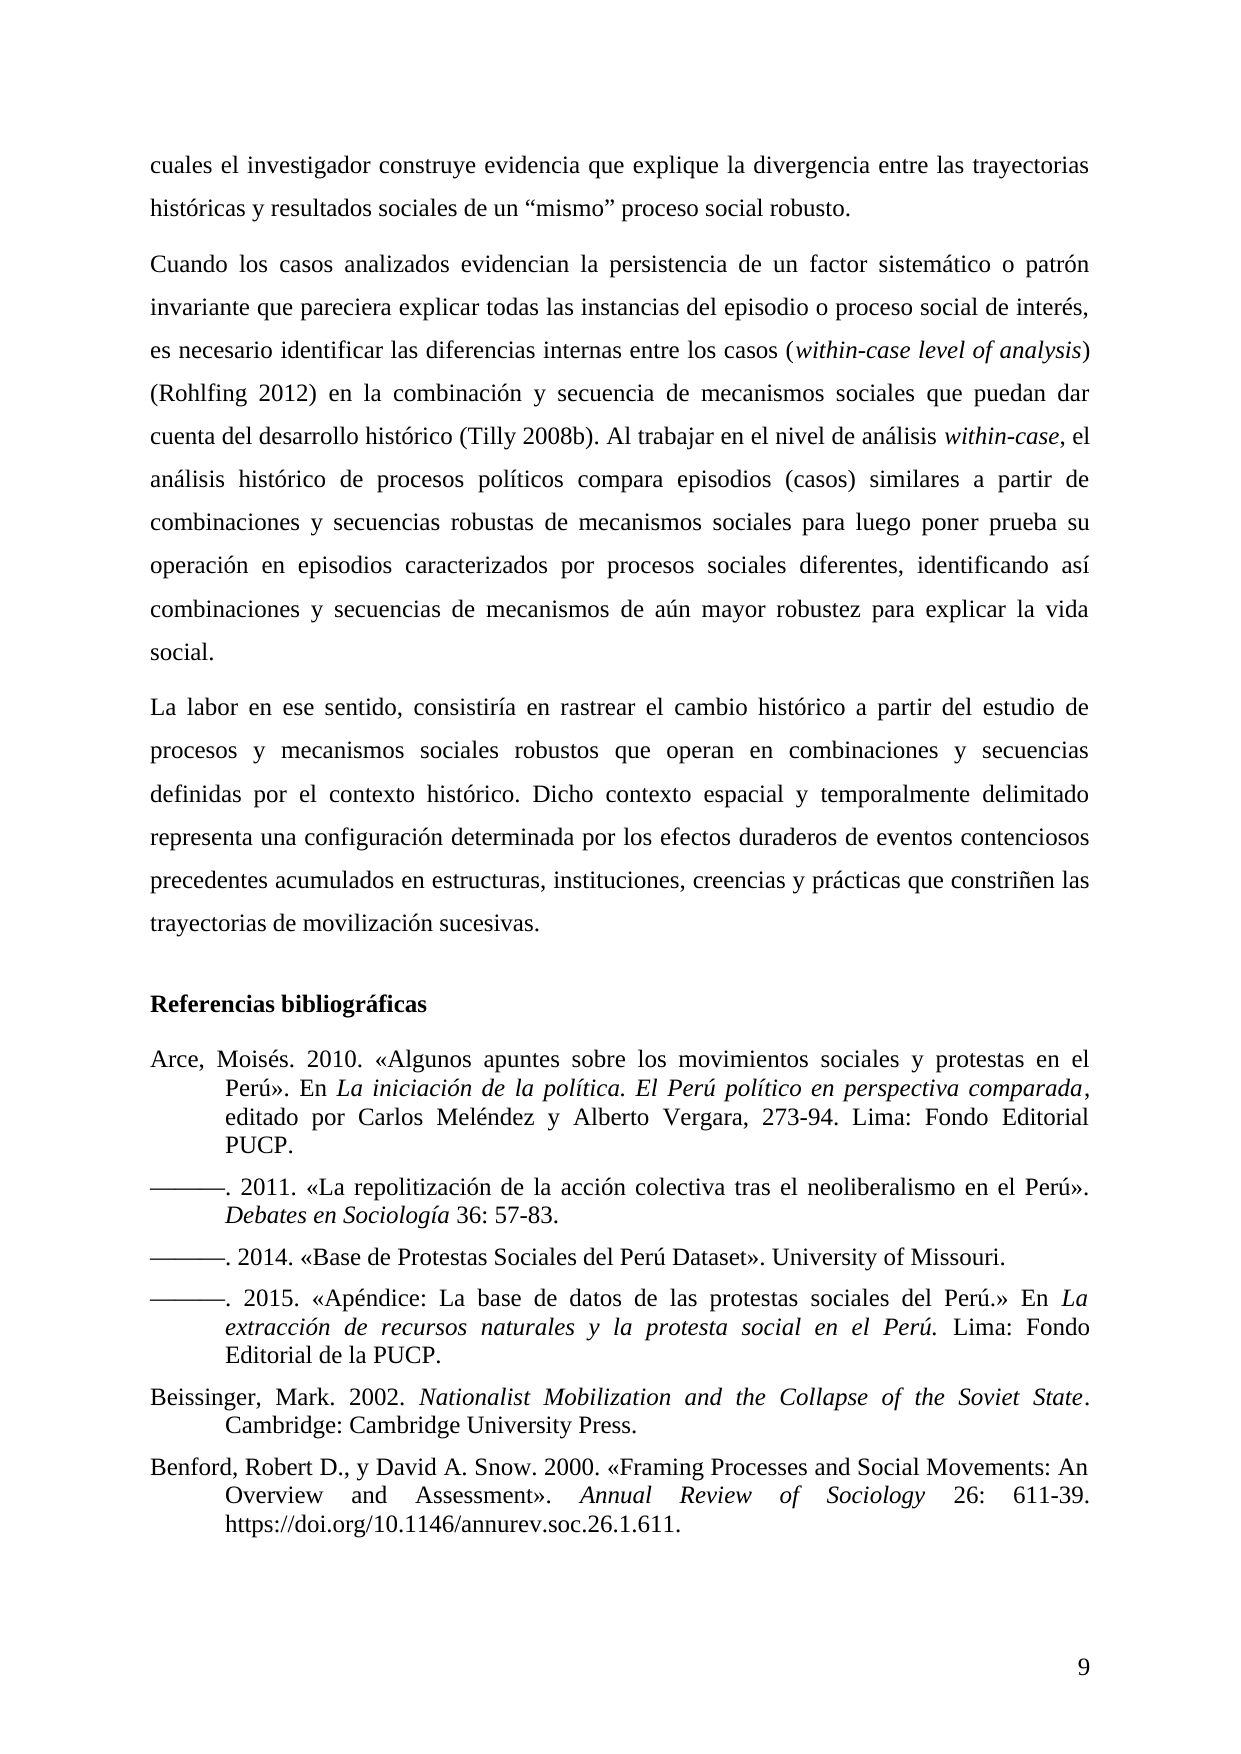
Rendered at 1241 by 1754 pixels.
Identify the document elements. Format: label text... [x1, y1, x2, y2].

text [150, 150, 1090, 222]
text ———. 2014. «Base de Protestas Sociales del Perú Dataset». University of Missouri. [150, 1242, 1090, 1271]
text La labor en ese sentido, consistiría en rastrear el cambio histórico a partir del estudio de procesos y mecanismos sociales robustos que operan en combinaciones y secuencias definidas por el contexto histórico. Dicho contexto espacial y temporalmente delimitado representa una configuración determinada por los efectos duraderos de eventos contenciosos precedentes acumulados en estructuras, instituciones, creencias y prácticas que constriñen las trayectorias de movilización sucesivas. [150, 692, 1090, 937]
text ———. 2011. «La repolitización de la acción colectiva tras el neoliberalismo en el Perú». Debates en Sociología 36: 57-83. [150, 1172, 1090, 1229]
text Arce, Moisés. 2010. «Algunos apuntes sobre los movimientos sociales y protestas en el Perú». En La iniciación de la política. El Perú político en perspectiva comparada, editado por Carlos Meléndez y Alberto Vergara, 273-94. Lima: Fondo Editorial PUCP. [150, 1044, 1090, 1159]
text ———. 2015. «Apéndice: La base de datos de las protestas sociales del Perú.» En La extracción de recursos naturales y la protesta social en el Perú. Lima: Fondo Editorial de la PUCP. [150, 1283, 1090, 1369]
subtitle Referencias bibliográficas [150, 989, 1090, 1017]
text Beissinger, Mark. 2002. Nationalist Mobilization and the Collapse of the Soviet State. Cambridge: Cambridge University Press. [150, 1382, 1090, 1439]
text Cuando los casos analizados evidencian la persistencia de un factor sistemático o patrón invariante que pareciera explicar todas las instancias del episodio o proceso social de interés, es necesario identificar las diferencias internas entre los casos (within-case level of analysis) (Rohlfing 2012) en la combinación y secuencia de mecanismos sociales que puedan dar cuenta del desarrollo histórico (Tilly 2008b). Al trabajar en el nivel de análisis within-case, el análisis histórico de procesos políticos compara episodios (casos) similares a partir de combinaciones y secuencias robustas de mecanismos sociales para luego poner prueba su operación en episodios caracterizados por procesos sociales diferentes, identificando así combinaciones y secuencias de mecanismos de aún mayor robustez para explicar la vida social. [150, 249, 1090, 666]
text Benford, Robert D., y David A. Snow. 2000. «Framing Processes and Social Movements: An Overview and Assessment». Annual Review of Sociology 26: 611-39. https://doi.org/10.1146/annurev.soc.26.1.611. [150, 1452, 1090, 1538]
